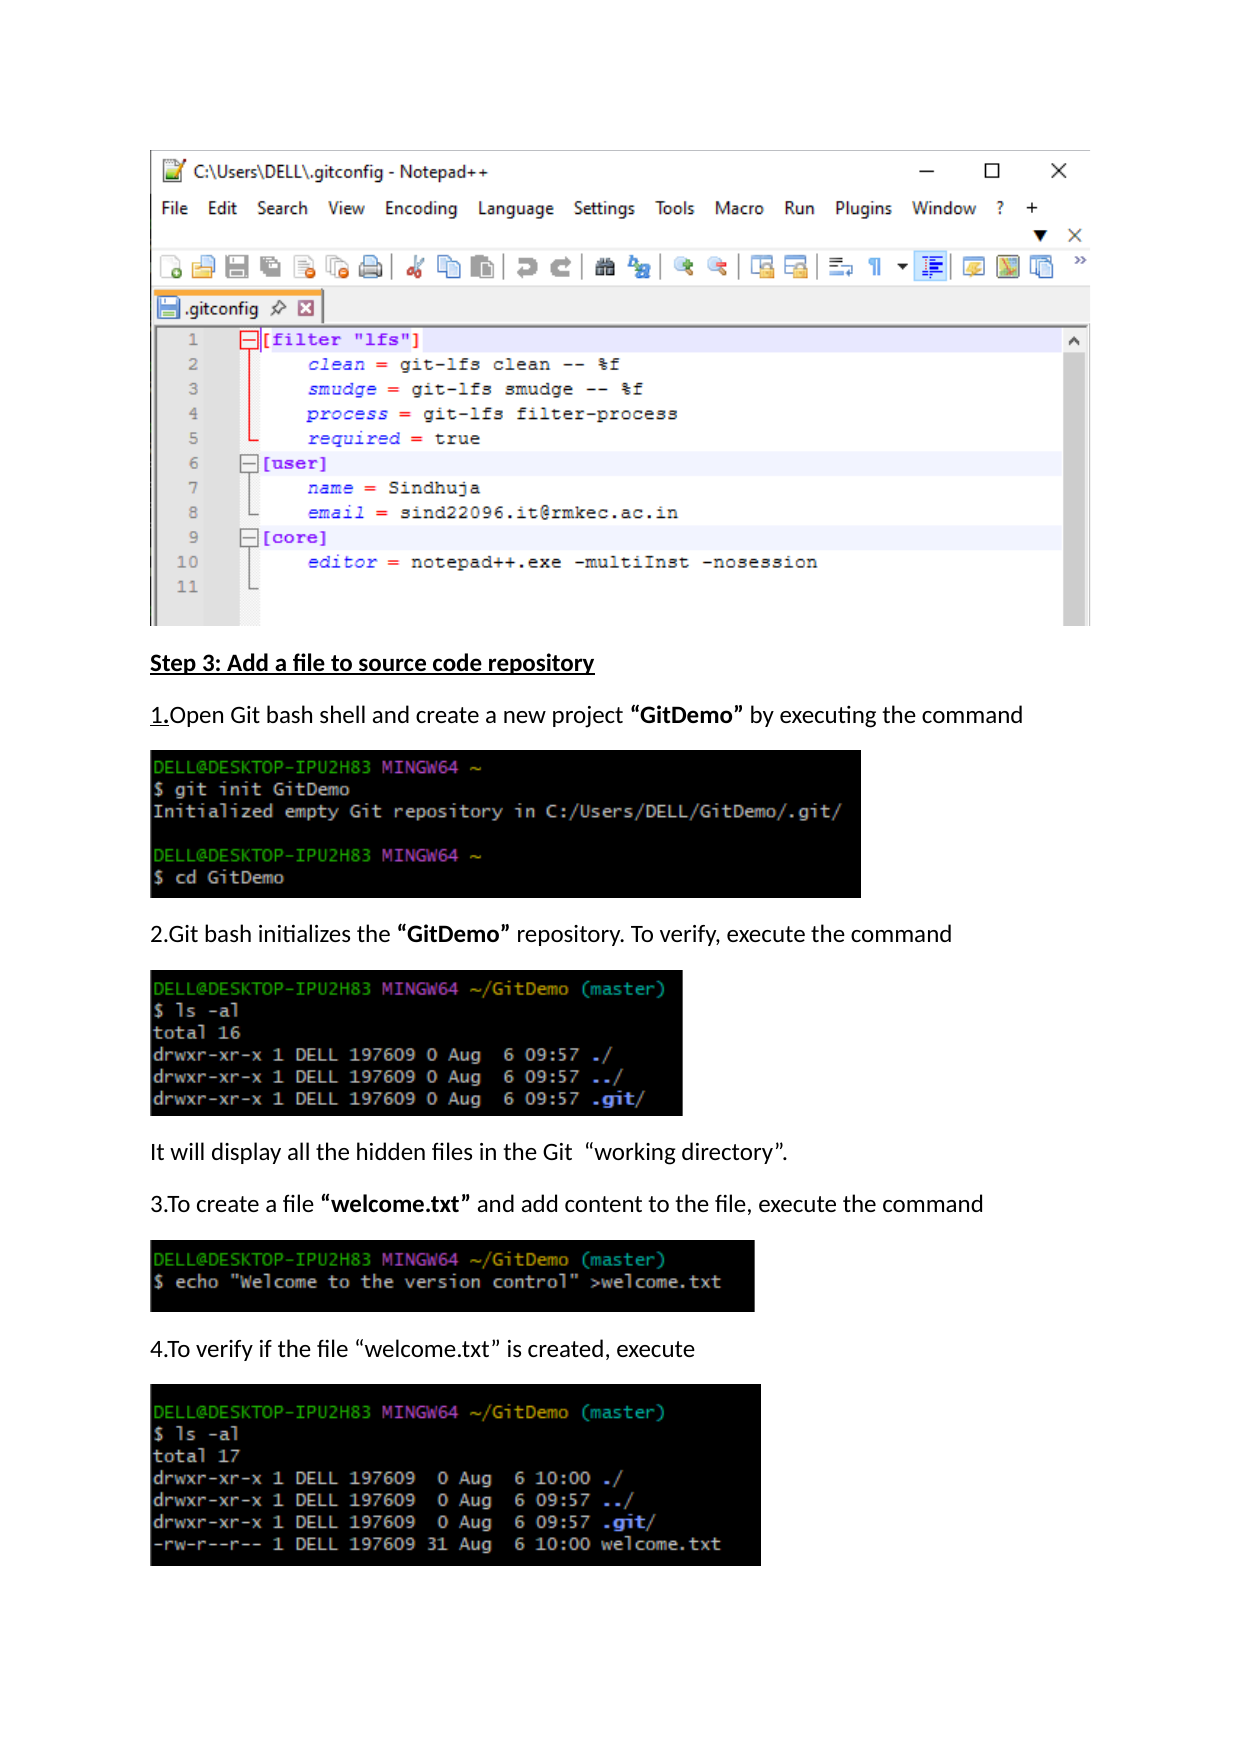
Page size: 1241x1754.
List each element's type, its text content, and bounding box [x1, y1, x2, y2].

picture [150, 1240, 755, 1312]
picture [150, 150, 1091, 626]
text 1.Open Git bash shell and create a new project “GitDemo” by executing the command [150, 699, 1090, 729]
picture [150, 750, 861, 898]
text Step 3: Add a file to source code repository [150, 647, 1090, 678]
text 3.To create a file “welcome.txt” and add content to the file, execute the command [150, 1188, 1090, 1219]
text 2.Git bash initializes the “GitDemo” repository. To verify, execute the command [150, 918, 1090, 949]
picture [150, 970, 683, 1116]
text It will display all the hidden files in the Git “working directory”. [150, 1137, 1090, 1167]
picture [150, 1384, 761, 1566]
text 4.To verify if the file “welcome.txt” is created, execute [150, 1333, 1090, 1363]
